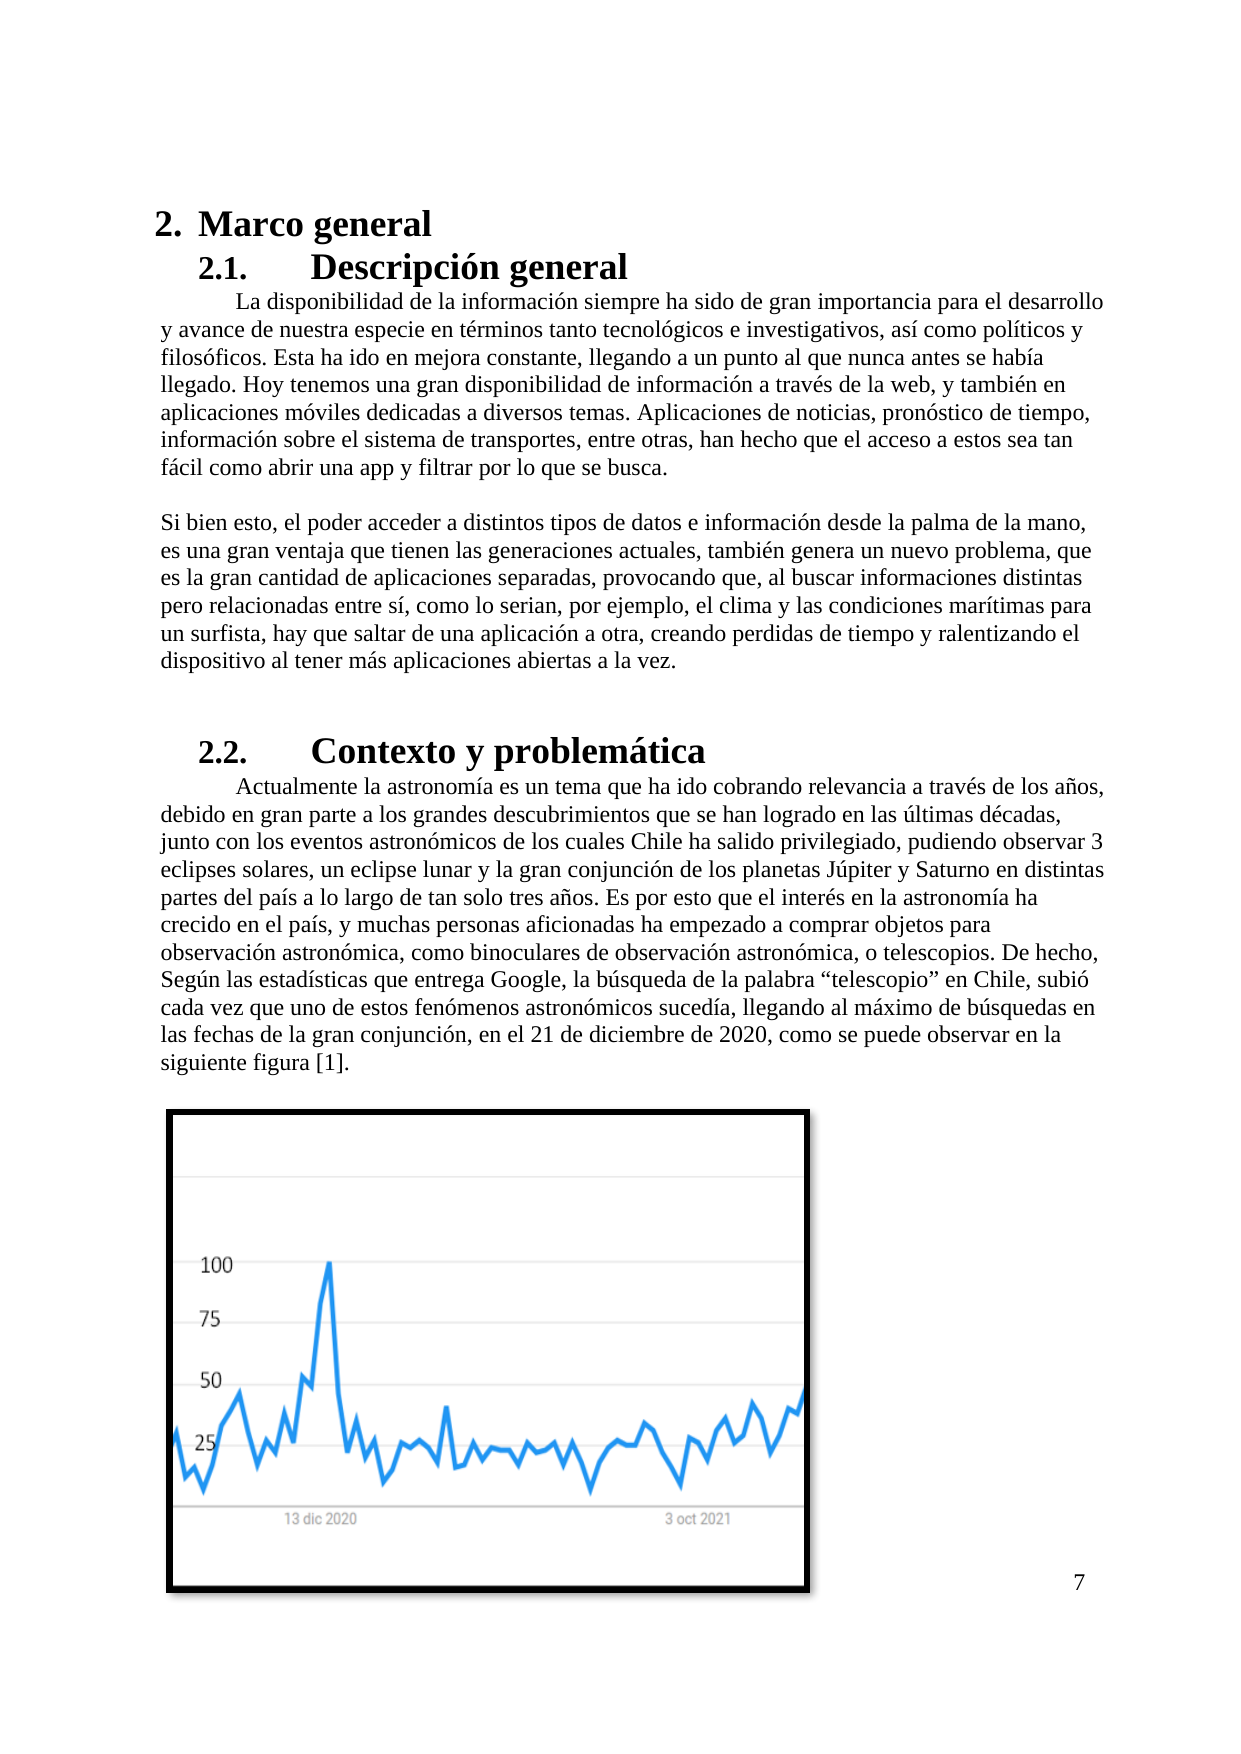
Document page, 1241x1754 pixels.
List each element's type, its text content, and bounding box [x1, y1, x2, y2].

text Actualmente la astronomía es un tema que ha ido cobrando relevancia a través de los años, debido en gran parte a los grandes descubrimientos que se han logrado en las últimas décadas, junto con los eventos astronómicos de los cuales Chile ha salido privilegiado, pudiendo observar 3 eclipses solares, un eclipse lunar y la gran conjunción de los planetas Júpiter y Saturno en distintas partes del país a lo largo de tan solo tres años. Es por esto que el interés en la astronomía ha crecido en el país, y muchas personas aficionadas ha empezado a comprar objetos para observación astronómica, como binoculares de observación astronómica, o telescopios. De hecho, Según las estadísticas que entrega Google, la búsqueda de la palabra “telescopio” en Chile, subió cada vez que uno de estos fenómenos astronómicos sucedía, llegando al máximo de búsquedas en las fechas de la gran conjunción, en el 21 de diciembre de 2020, como se puede observar en la siguiente figura [1]. [160, 772, 1111, 1076]
text La disponibilidad de la información siempre ha sido de gran importancia para el desarrollo y avance de nuestra especie en términos tanto tecnológicos e investigativos, así como políticos y filosóficos. Esta ha ido en mejora constante, llegando a un punto al que nunca antes se había llegado. Hoy tenemos una gran disponibilidad de información a través de la web, y también en aplicaciones móviles dedicadas a diversos temas. Aplicaciones de noticias, pronóstico de tiempo, información sobre el sistema de transportes, entre otras, han hecho que el acceso a estos sea tan fácil como abrir una app y filtrar por lo que se busca. [160, 287, 1111, 481]
list Descripción general [198, 244, 1111, 287]
list Contexto y problemática [198, 729, 1111, 772]
picture [173, 1115, 804, 1587]
subtitle Marco general [154, 201, 1111, 244]
text Si bien esto, el poder acceder a distintos tipos de datos e información desde la palma de la mano, es una gran ventaja que tienen las generaciones actuales, también genera un nuevo problema, que es la gran cantidad de aplicaciones separadas, provocando que, al buscar informaciones distintas pero relacionadas entre sí, como lo serian, por ejemplo, el clima y las condiciones marítimas para un surfista, hay que saltar de una aplicación a otra, creando perdidas de tiempo y ralentizando el dispositivo al tener más aplicaciones abiertas a la vez. [160, 508, 1111, 674]
